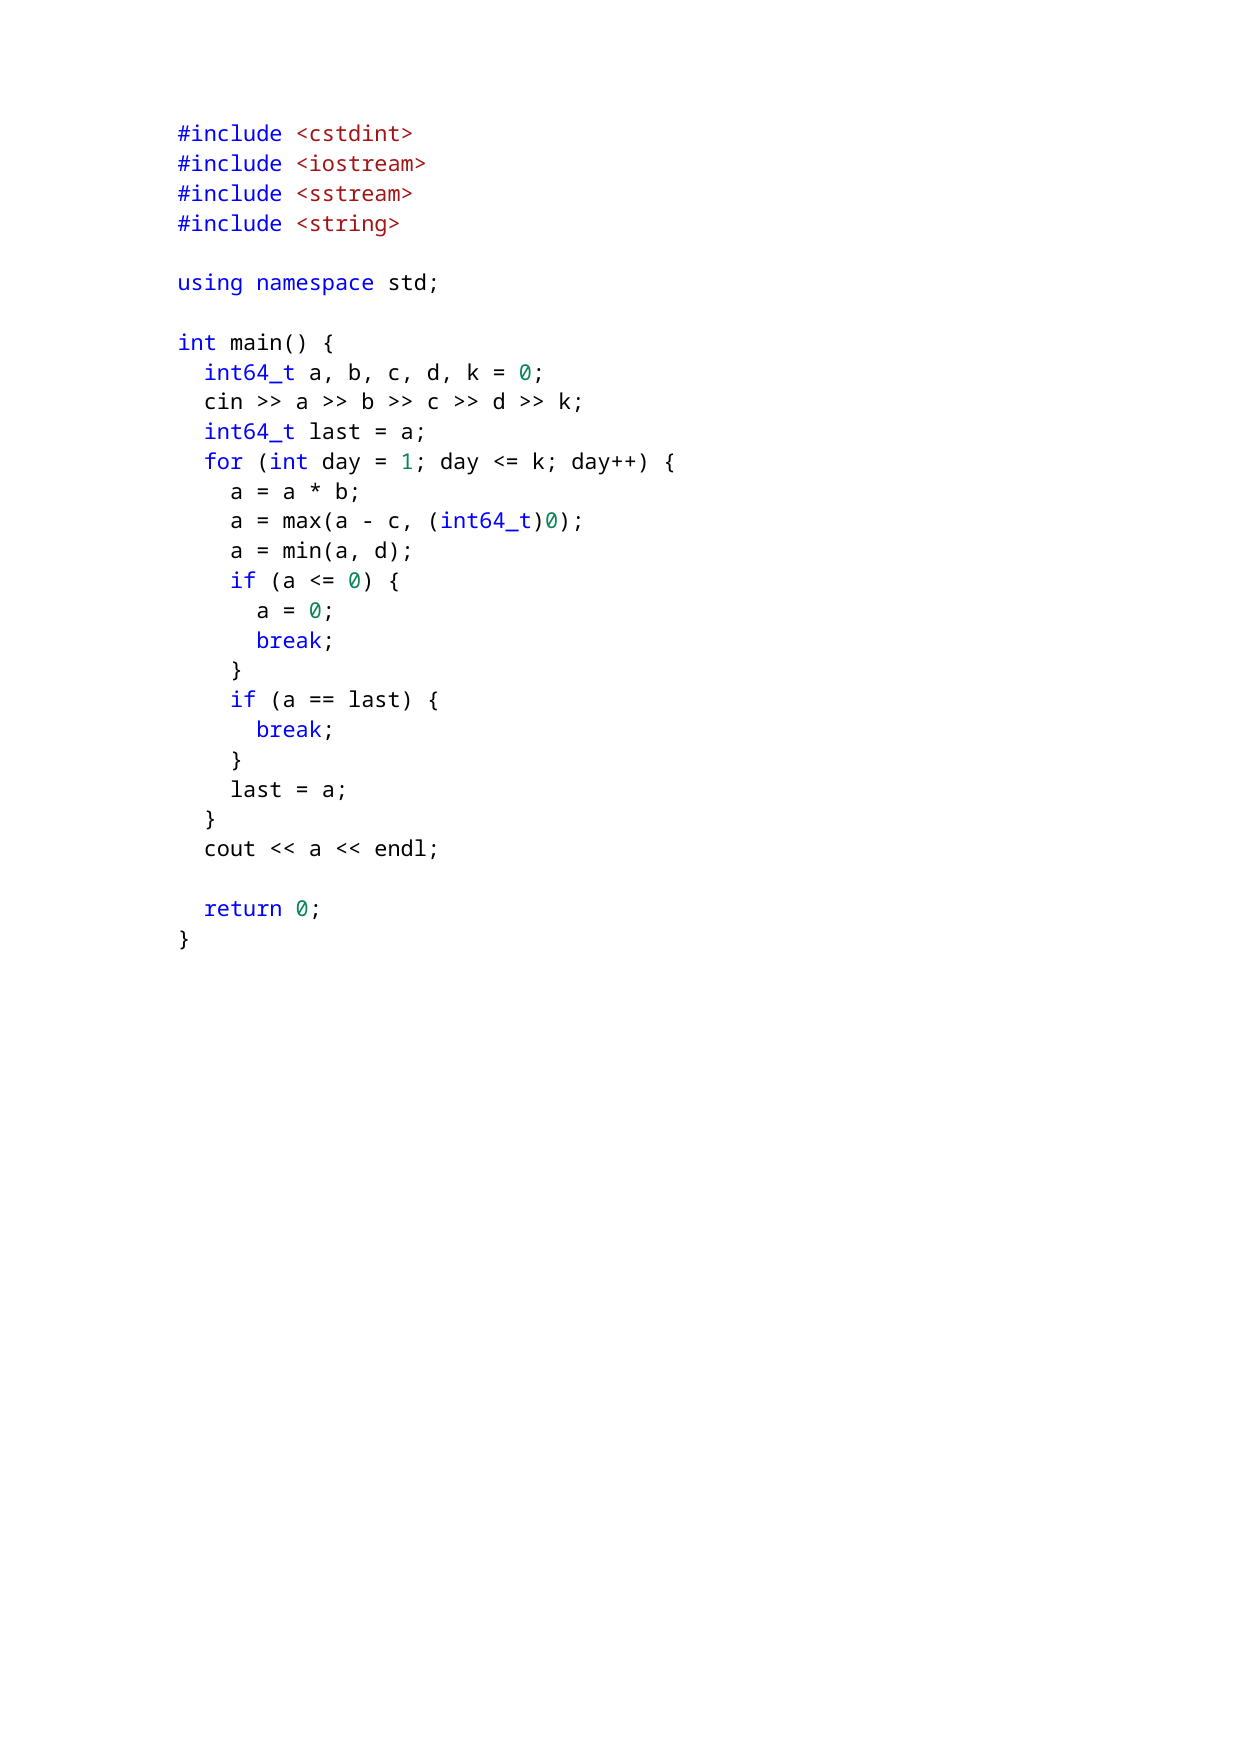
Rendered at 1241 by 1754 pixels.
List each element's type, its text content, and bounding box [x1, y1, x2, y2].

text if (a <= 0) { [177, 565, 1152, 595]
text } [177, 744, 1152, 773]
text cout << a << endl; [177, 833, 1152, 863]
text #include <string> [177, 207, 1152, 237]
text a = min(a, d); [177, 535, 1152, 565]
text #include <cstdint> [177, 118, 1152, 148]
text int64_t last = a; [177, 416, 1152, 446]
text if (a == last) { [177, 684, 1152, 714]
text } [177, 654, 1152, 684]
text a = 0; [177, 595, 1152, 624]
text break; [177, 714, 1152, 744]
text using namespace std; [177, 267, 1152, 297]
text #include <sstream> [177, 178, 1152, 207]
text } [177, 803, 1152, 833]
text } [177, 922, 1152, 952]
text #include <iostream> [177, 148, 1152, 178]
text return 0; [177, 893, 1152, 922]
text a = max(a - c, (int64_t)0); [177, 505, 1152, 535]
text int main() { [177, 327, 1152, 356]
text last = a; [177, 773, 1152, 803]
text a = a * b; [177, 476, 1152, 505]
text for (int day = 1; day <= k; day++) { [177, 446, 1152, 476]
text int64_t a, b, c, d, k = 0; [177, 356, 1152, 386]
text cin >> a >> b >> c >> d >> k; [177, 386, 1152, 416]
text break; [177, 624, 1152, 654]
